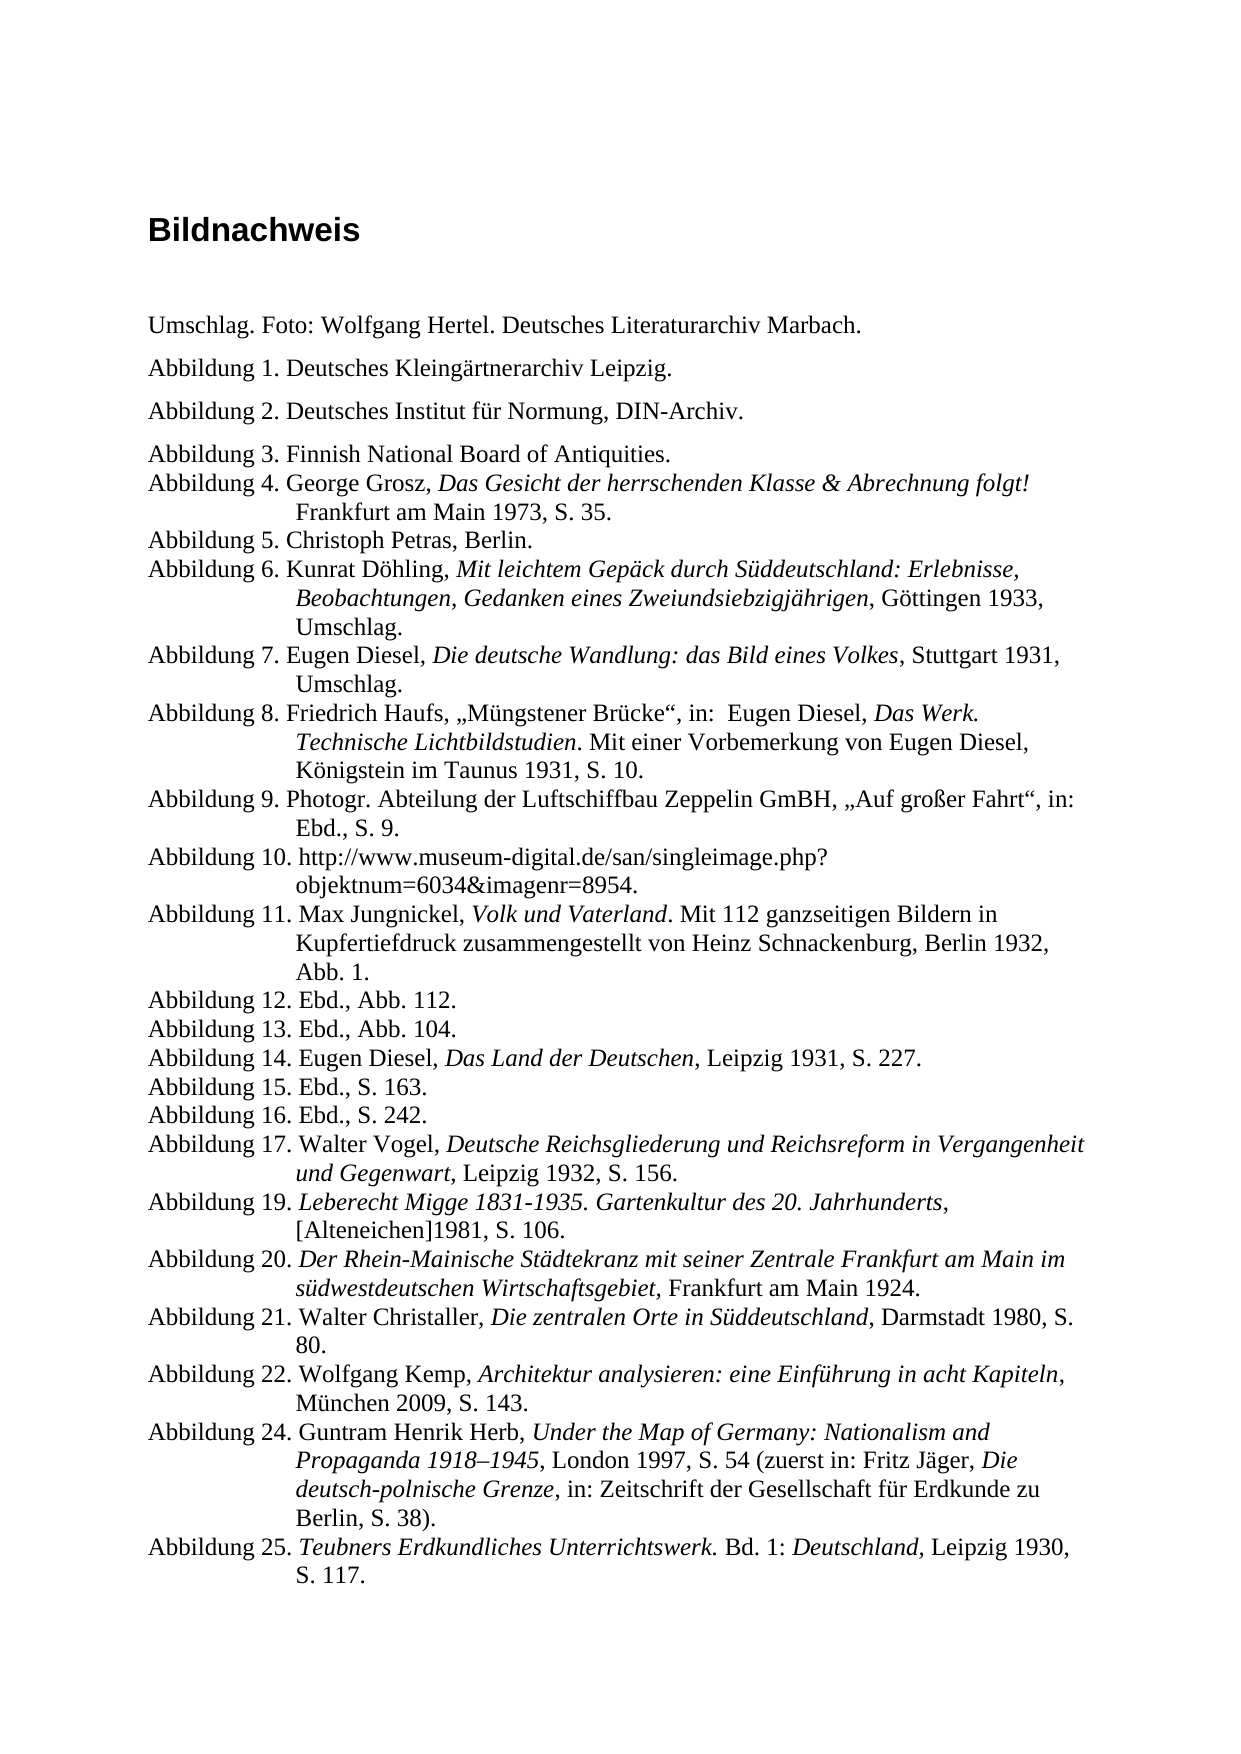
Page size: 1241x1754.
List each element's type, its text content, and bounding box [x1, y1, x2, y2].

text Abbildung 11. Max Jungnickel, Volk und Vaterland. Mit 112 ganzseitigen Bildern in Kupfertiefdruck zusammengestellt von Heinz Schnackenburg, Berlin 1932, Abb. 1. [148, 899, 1093, 986]
text Abbildung 3. Finnish National Board of Antiquities. [148, 439, 1093, 468]
text Abbildung 7. Eugen Diesel, Die deutsche Wandlung: das Bild eines Volkes, Stuttgart 1931, Umschlag. [148, 641, 1093, 698]
text Abbildung 19. Leberecht Migge 1831-1935. Gartenkultur des 20. Jahrhunderts, [Alteneichen]1981, S. 106. [148, 1187, 1093, 1244]
text Abbildung 2. Deutsches Institut für Normung, DIN-Archiv. [148, 396, 1093, 425]
subtitle Bildnachweis [148, 210, 1093, 248]
text Abbildung 20. Der Rhein-Mainische Städtekranz mit seiner Zentrale Frankfurt am Main im südwestdeutschen Wirtschaftsgebiet, Frankfurt am Main 1924. [148, 1244, 1093, 1302]
text Abbildung 13. Ebd., Abb. 104. [148, 1014, 1093, 1043]
text Abbildung 24. Guntram Henrik Herb, Under the Map of Germany: Nationalism and Propaganda 1918–1945, London 1997, S. 54 (zuerst in: Fritz Jäger, Die deutsch-polnische Grenze, in: Zeitschrift der Gesellschaft für Erdkunde zu Berlin, S. 38). [148, 1417, 1093, 1532]
text Abbildung 12. Ebd., Abb. 112. [148, 986, 1093, 1014]
text Abbildung 1. Deutsches Kleingärtnerarchiv Leipzig. [148, 353, 1093, 382]
text Abbildung 16. Ebd., S. 242. [148, 1101, 1093, 1129]
text Abbildung 15. Ebd., S. 163. [148, 1072, 1093, 1101]
text Abbildung 10. http://www.museum-digital.de/san/singleimage.php?objektnum=6034&imagenr=8954. [148, 842, 1093, 899]
text Abbildung 4. George Grosz, Das Gesicht der herrschenden Klasse & Abrechnung folgt! Frankfurt am Main 1973, S. 35. [148, 468, 1093, 526]
text Abbildung 21. Walter Christaller, Die zentralen Orte in Süddeutschland, Darmstadt 1980, S. 80. [148, 1302, 1093, 1359]
text Abbildung 14. Eugen Diesel, Das Land der Deutschen, Leipzig 1931, S. 227. [148, 1043, 1093, 1072]
text Abbildung 6. Kunrat Döhling, Mit leichtem Gepäck durch Süddeutschland: Erlebnisse, Beobachtungen, Gedanken eines Zweiundsiebzigjährigen, Göttingen 1933, Umschlag. [148, 554, 1093, 641]
text Abbildung 25. Teubners Erdkundliches Unterrichtswerk. Bd. 1: Deutschland, Leipzig 1930, S. 117. [148, 1532, 1093, 1589]
text Umschlag. Foto: Wolfgang Hertel. Deutsches Literaturarchiv Marbach. [148, 310, 1093, 339]
text Abbildung 9. Photogr. Abteilung der Luftschiffbau Zeppelin GmBH, „Auf großer Fahrt“, in: Ebd., S. 9. [148, 784, 1093, 842]
text Abbildung 5. Christoph Petras, Berlin. [148, 526, 1093, 554]
text Abbildung 22. Wolfgang Kemp, Architektur analysieren: eine Einführung in acht Kapiteln, München 2009, S. 143. [148, 1359, 1093, 1417]
text Abbildung 17. Walter Vogel, Deutsche Reichsgliederung und Reichsreform in Vergangenheit und Gegenwart, Leipzig 1932, S. 156. [148, 1129, 1093, 1187]
text Abbildung 8. Friedrich Haufs, „Müngstener Brücke“, in: Eugen Diesel, Das Werk. Technische Lichtbildstudien. Mit einer Vorbemerkung von Eugen Diesel, Königstein im Taunus 1931, S. 10. [148, 698, 1093, 784]
